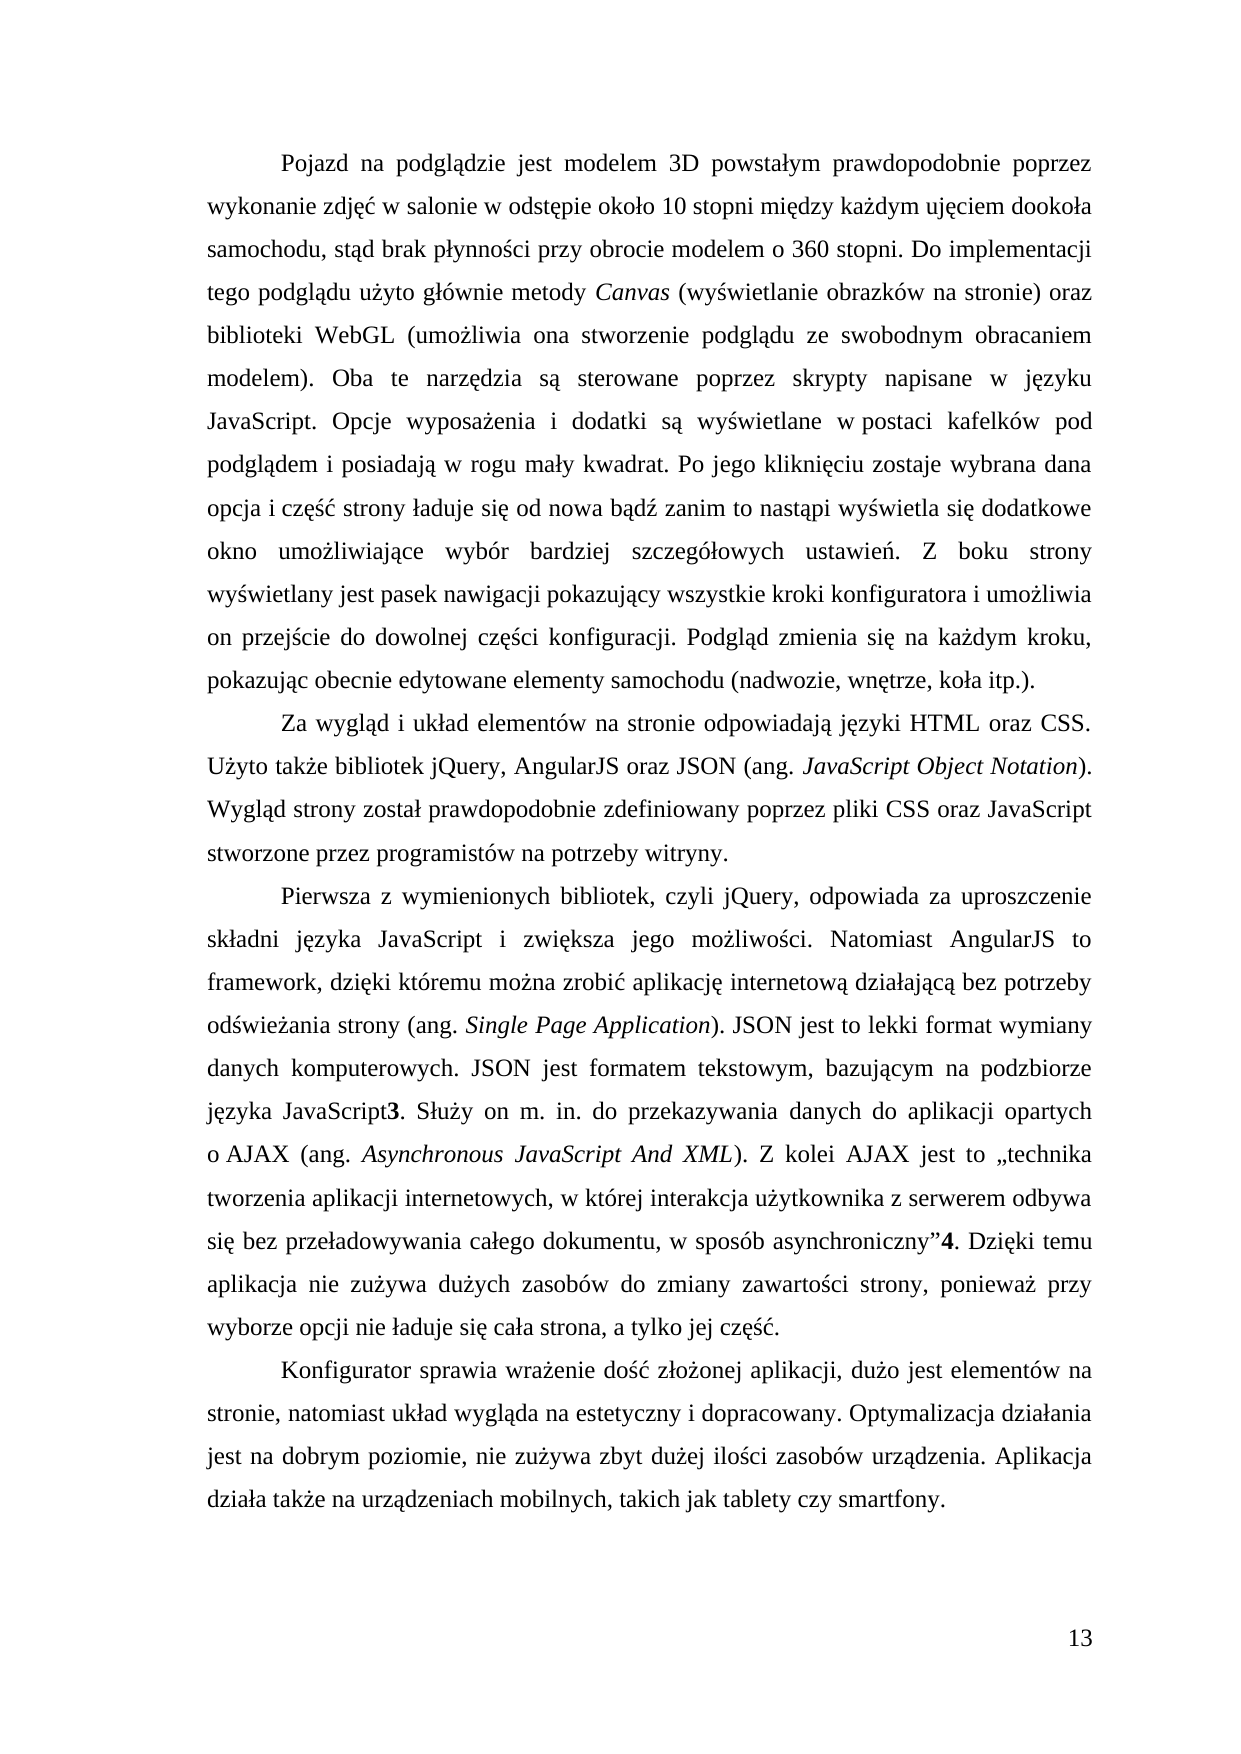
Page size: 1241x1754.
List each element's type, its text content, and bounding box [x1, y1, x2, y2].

text Pierwsza z wymienionych bibliotek, czyli jQuery, odpowiada za uproszczenie składni języka JavaScript i zwiększa jego możliwości. Natomiast AngularJS to framework, dzięki któremu można zrobić aplikację internetową działającą bez potrzeby odświeżania strony (ang. Single Page Application). JSON jest to lekki format wymiany danych komputerowych. JSON jest formatem tekstowym, bazującym na podzbiorze języka JavaScript. Służy on m. in. do przekazywania danych do aplikacji opartych o AJAX (ang. Asynchronous JavaScript And XML). Z kolei AJAX jest to „technika tworzenia aplikacji internetowych, w której interakcja użytkownika z serwerem odbywa się bez przeładowywania całego dokumentu, w sposób asynchroniczny”. Dzięki temu aplikacja nie zużywa dużych zasobów do zmiany zawartości strony, ponieważ przy wyborze opcji nie ładuje się cała strona, a tylko jej część. [207, 881, 1092, 1341]
text Pojazd na podglądzie jest modelem 3D powstałym prawdopodobnie poprzez wykonanie zdjęć w salonie w odstępie około 10 stopni między każdym ujęciem dookoła samochodu, stąd brak płynności przy obrocie modelem o 360 stopni. Do implementacji tego podglądu użyto głównie metody Canvas (wyświetlanie obrazków na stronie) oraz biblioteki WebGL (umożliwia ona stworzenie podglądu ze swobodnym obracaniem modelem). Oba te narzędzia są sterowane poprzez skrypty napisane w języku JavaScript. Opcje wyposażenia i dodatki są wyświetlane w postaci kafelków pod podglądem i posiadają w rogu mały kwadrat. Po jego kliknięciu zostaje wybrana dana opcja i część strony ładuje się od nowa bądź zanim to nastąpi wyświetla się dodatkowe okno umożliwiające wybór bardziej szczegółowych ustawień. Z boku strony wyświetlany jest pasek nawigacji pokazujący wszystkie kroki konfiguratora i umożliwia on przejście do dowolnej części konfiguracji. Podgląd zmienia się na każdym kroku, pokazując obecnie edytowane elementy samochodu (nadwozie, wnętrze, koła itp.). [207, 148, 1092, 694]
text Za wygląd i układ elementów na stronie odpowiadają języki HTML oraz CSS. Użyto także bibliotek jQuery, AngularJS oraz JSON (ang. JavaScript Object Notation). Wygląd strony został prawdopodobnie zdefiniowany poprzez pliki CSS oraz JavaScript stworzone przez programistów na potrzeby witryny. [207, 708, 1092, 866]
text Konfigurator sprawia wrażenie dość złożonej aplikacji, dużo jest elementów na stronie, natomiast układ wygląda na estetyczny i dopracowany. Optymalizacja działania jest na dobrym poziomie, nie zużywa zbyt dużej ilości zasobów urządzenia. Aplikacja działa także na urządzeniach mobilnych, takich jak tablety czy smartfony. [207, 1355, 1092, 1513]
